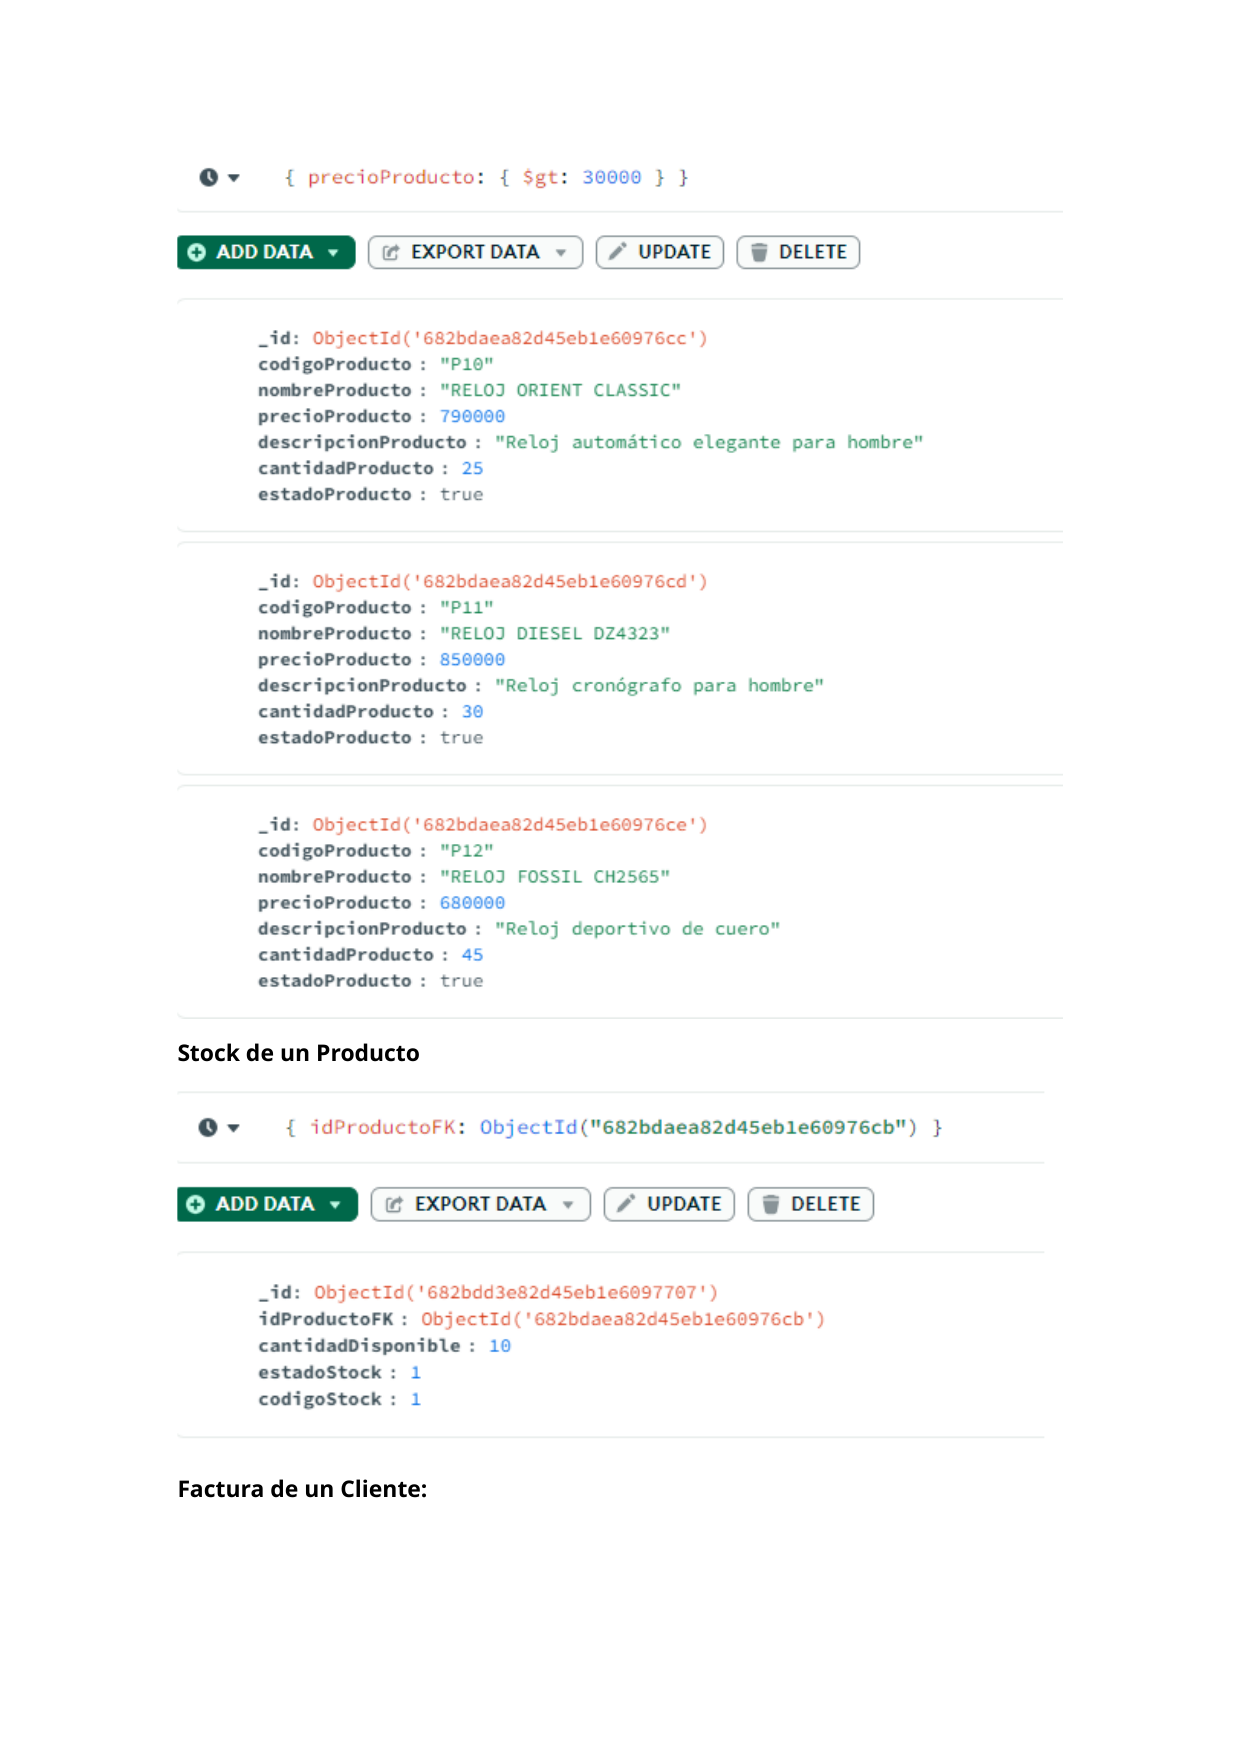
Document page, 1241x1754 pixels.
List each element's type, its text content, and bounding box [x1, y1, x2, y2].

text Stock de un Producto [177, 1037, 1063, 1068]
text Factura de un Cliente: [177, 1472, 1063, 1504]
picture [177, 1087, 1045, 1454]
picture [177, 147, 1063, 1019]
